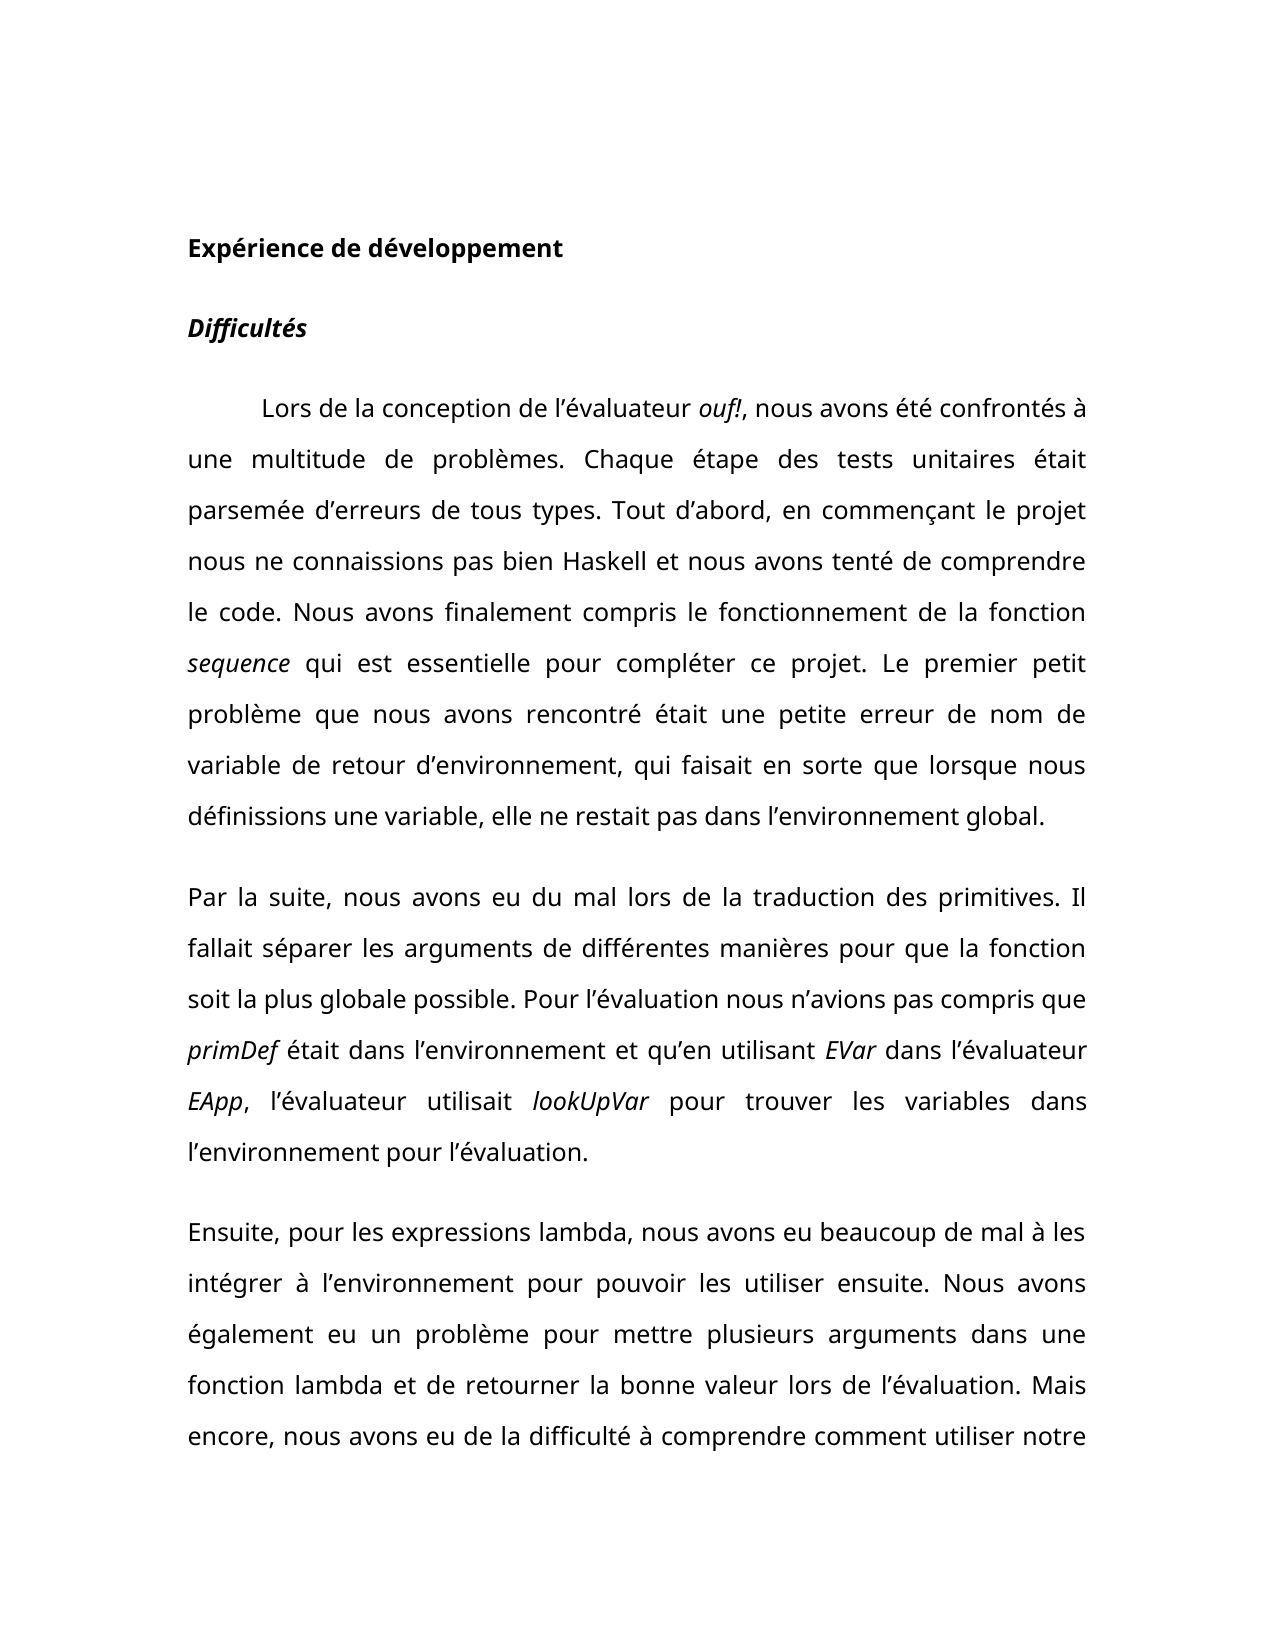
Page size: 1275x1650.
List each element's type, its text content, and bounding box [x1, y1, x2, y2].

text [187, 1214, 1087, 1453]
text Par la suite, nous avons eu du mal lors de la traduction des primitives. Il fallait séparer les arguments de différentes manières pour que la fonction soit la plus globale possible. Pour l’évaluation nous n’avions pas compris que primDef était dans l’environnement et qu’en utilisant EVar dans l’évaluateur EApp, l’évaluateur utilisait lookUpVar pour trouver les variables dans l’environnement pour l’évaluation. [187, 879, 1087, 1168]
text Lors de la conception de l’évaluateur ouf!, nous avons été confrontés à une multitude de problèmes. Chaque étape des tests unitaires était parsemée d’erreurs de tous types. Tout d’abord, en commençant le projet nous ne connaissions pas bien Haskell et nous avons tenté de comprendre le code. Nous avons finalement compris le fonctionnement de la fonction sequence qui est essentielle pour compléter ce projet. Le premier petit problème que nous avons rencontré était une petite erreur de nom de variable de retour d’environnement, qui faisait en sorte que lorsque nous définissions une variable, elle ne restait pas dans l’environnement global. [187, 391, 1087, 833]
text Expérience de développement [187, 230, 1087, 264]
text Difficultés [187, 310, 1087, 344]
